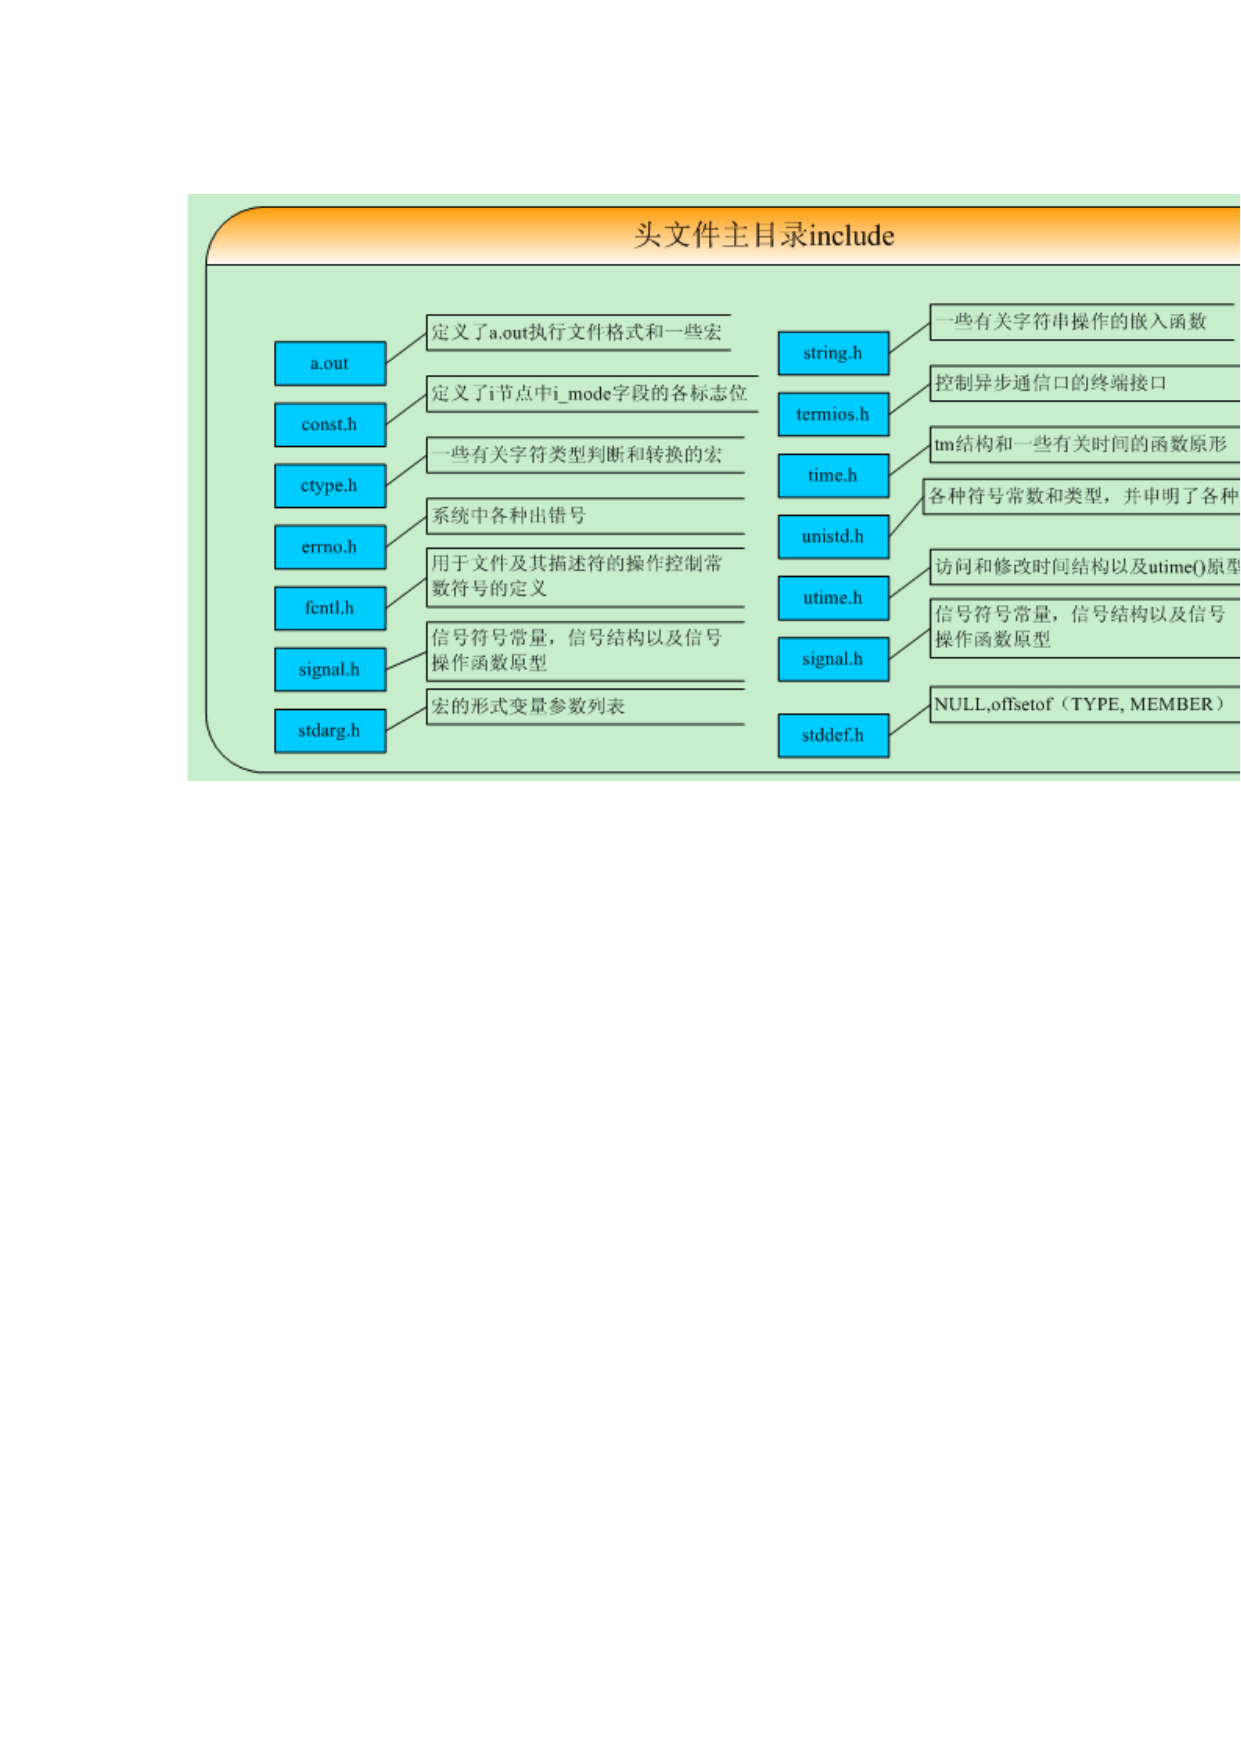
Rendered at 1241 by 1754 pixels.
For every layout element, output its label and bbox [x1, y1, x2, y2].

picture [187, 194, 1241, 781]
